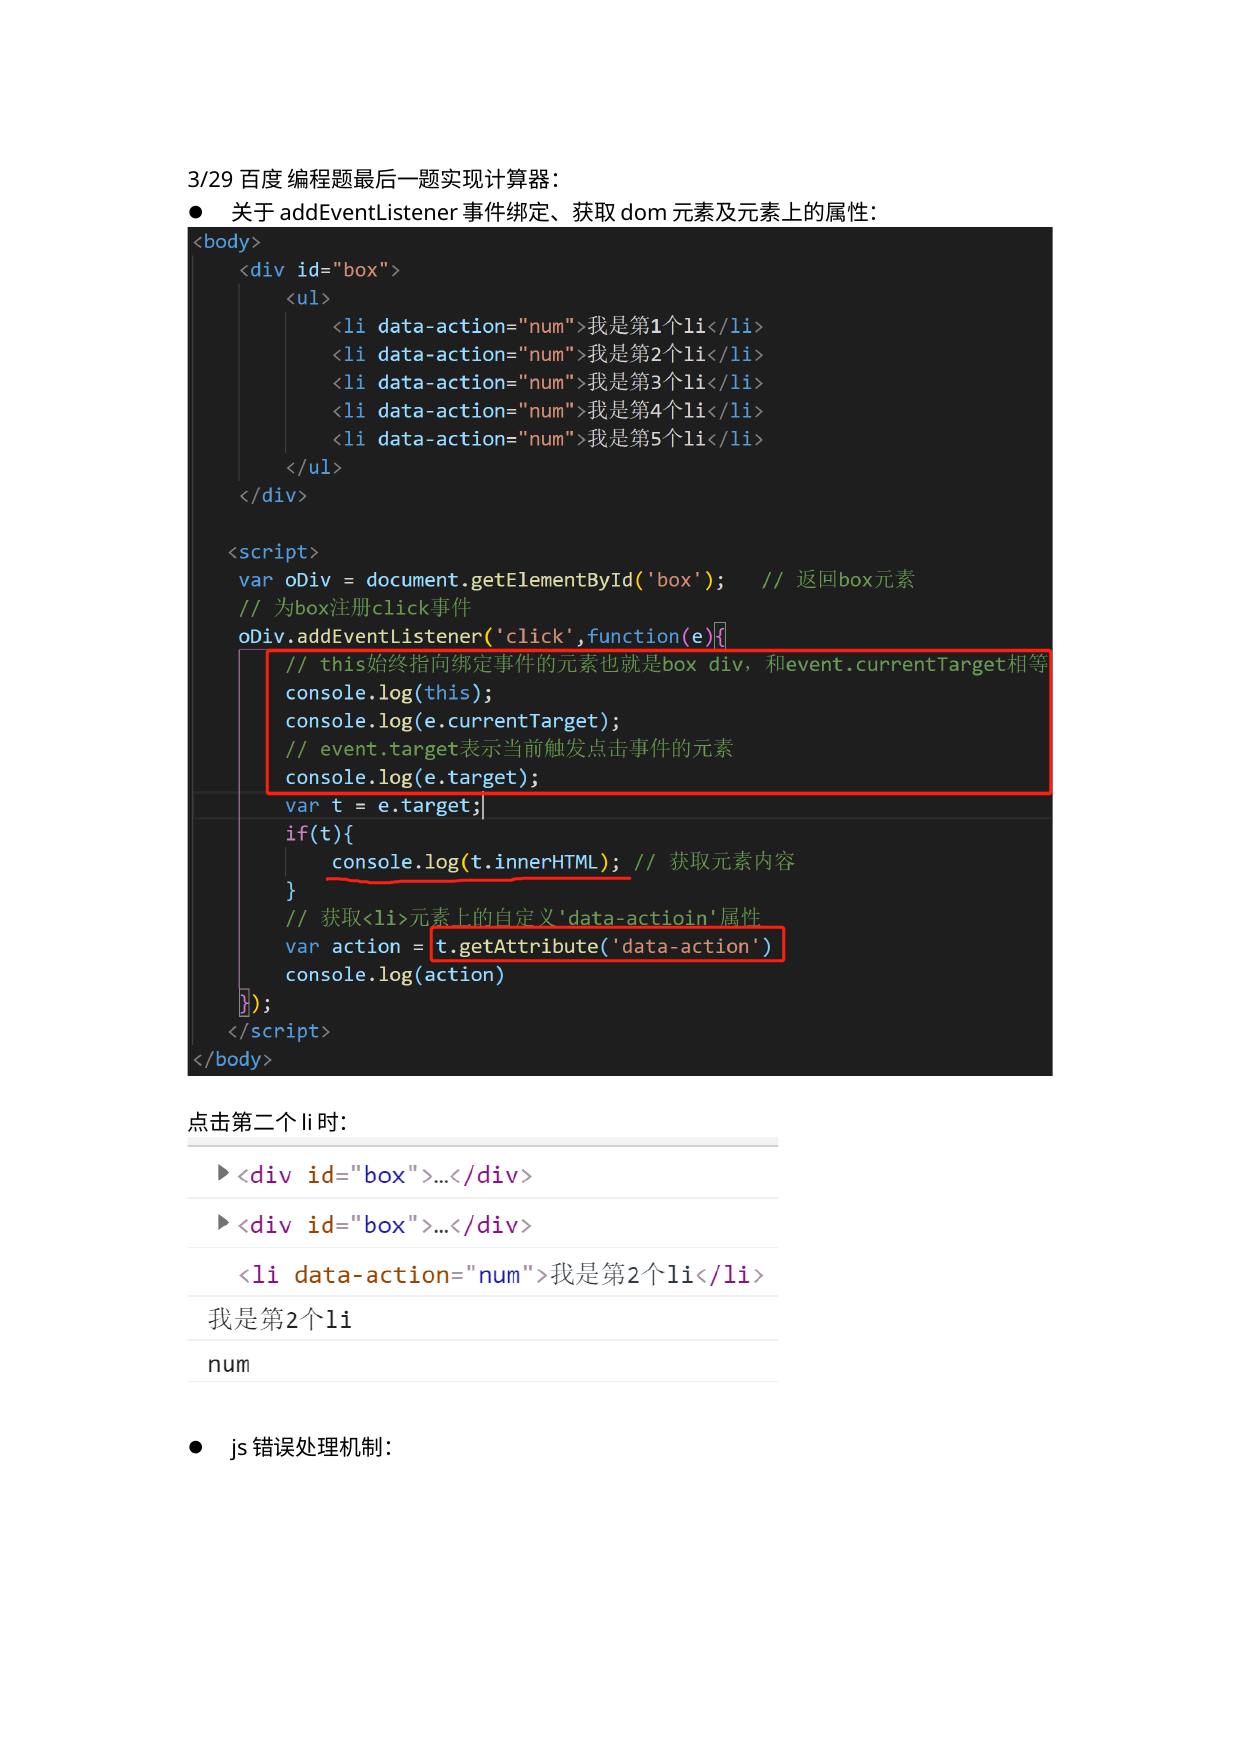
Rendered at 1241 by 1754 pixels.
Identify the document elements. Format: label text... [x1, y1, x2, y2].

list 关于addEventListener事件绑定、获取dom元素及元素上的属性： [187, 194, 1053, 227]
list js错误处理机制： [187, 1429, 1053, 1462]
picture [187, 1137, 779, 1382]
text 点击第二个li时： [187, 1104, 1053, 1137]
text 3/29 百度 编程题最后一题实现计算器： [187, 162, 1053, 194]
picture [187, 227, 1053, 1076]
